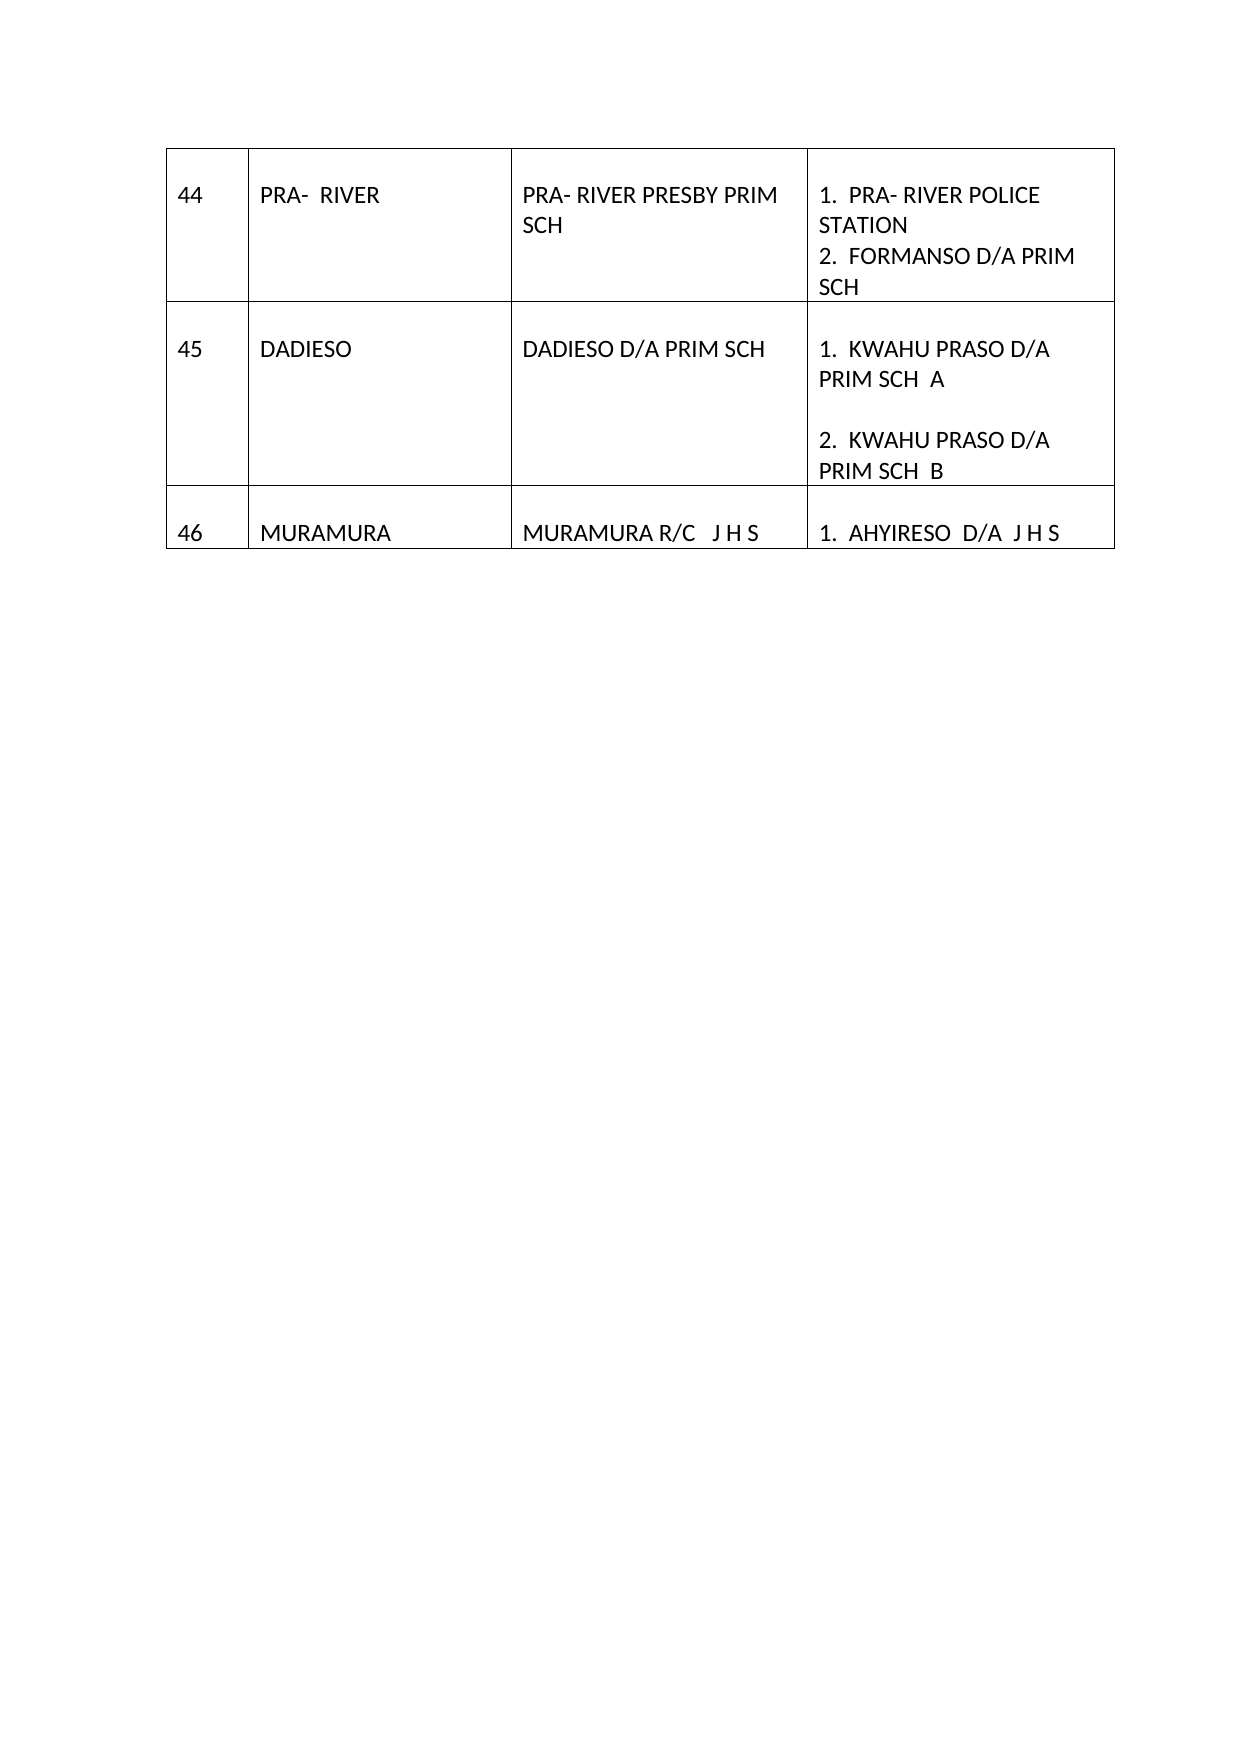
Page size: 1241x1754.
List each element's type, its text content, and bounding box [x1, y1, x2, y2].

table_cell 44 [167, 149, 248, 301]
table_cell 45 [167, 302, 248, 485]
table_cell 1. KWAHU PRASO D/A PRIM SCH A 2. KWAHU PRASO D/A PRIM SCH B [808, 302, 1114, 485]
table_cell PRA- RIVER [249, 149, 511, 301]
table_cell DADIESO D/A PRIM SCH [512, 302, 807, 485]
table_cell 46 [167, 486, 248, 547]
table_cell DADIESO [249, 302, 511, 485]
table_cell MURAMURA R/C J H S [512, 486, 807, 547]
table_cell MURAMURA [249, 486, 511, 547]
table_cell PRA- RIVER PRESBY PRIM SCH [512, 149, 807, 301]
table_cell 1. PRA- RIVER POLICE STATION 2. FORMANSO D/A PRIM SCH [808, 149, 1114, 301]
table_cell 1. AHYIRESO D/A J H S [808, 486, 1114, 547]
